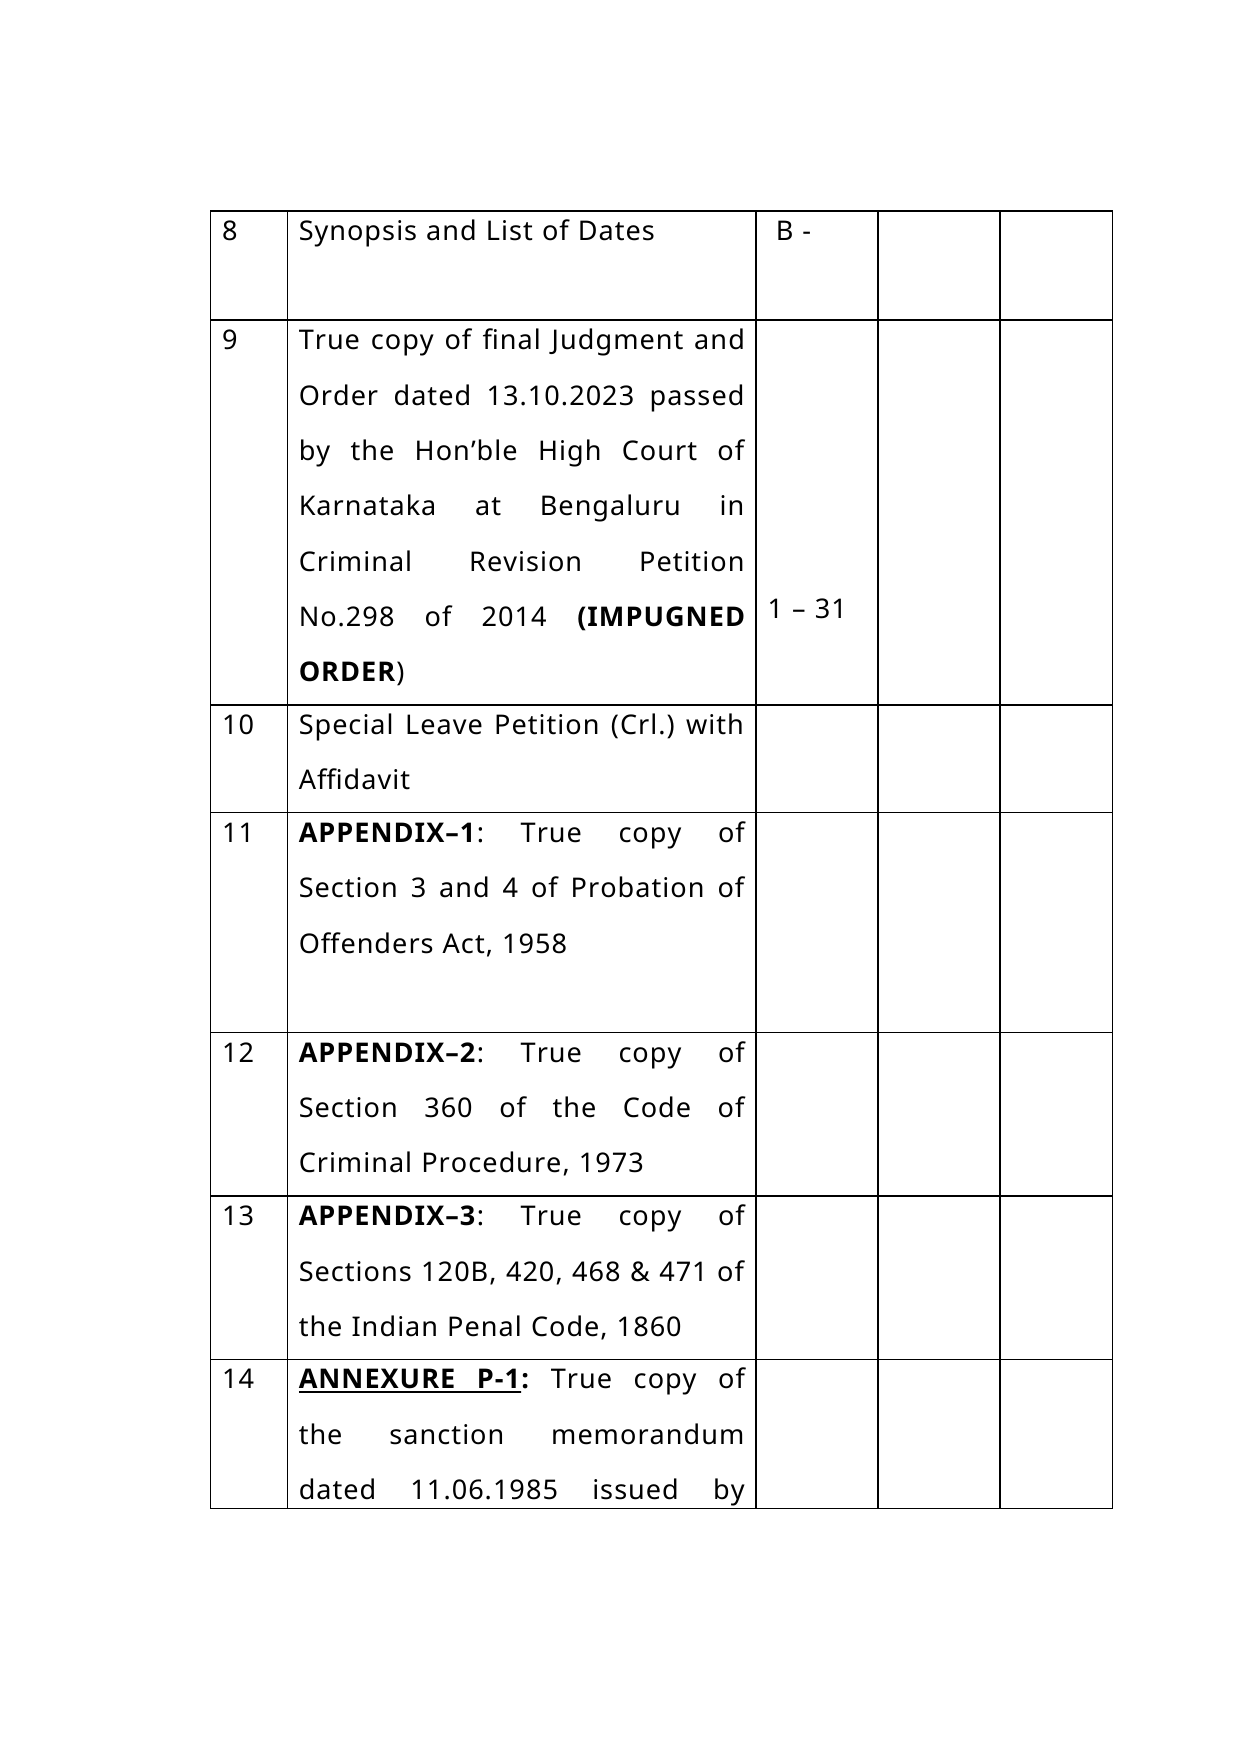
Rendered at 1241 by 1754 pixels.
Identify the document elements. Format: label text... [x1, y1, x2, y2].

table_cell True copy of final Judgment and Order dated 13.10.2023 passed by the Hon’ble High Court of Karnataka at Bengaluru in Criminal Revision Petition No.298 of 2014 (IMPUGNED ORDER) [288, 321, 755, 704]
table_cell [757, 706, 877, 812]
table_cell [757, 813, 877, 1032]
table_cell [757, 1360, 877, 1507]
table_cell [1001, 1360, 1112, 1507]
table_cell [288, 1360, 755, 1507]
table_cell [879, 1033, 999, 1195]
table_cell [879, 321, 999, 704]
table_cell [879, 1197, 999, 1358]
table_cell 8 [211, 212, 287, 319]
table_cell APPENDIX–3: True copy of Sections 120B, 420, 468 & 471 of the Indian Penal Code, 1860 [288, 1197, 755, 1358]
table_cell APPENDIX–1: True copy of Section 3 and 4 of Probation of Offenders Act, 1958 [288, 813, 755, 1032]
table_cell 12 [211, 1033, 287, 1195]
table_cell [1001, 1033, 1112, 1195]
table_cell [879, 212, 999, 319]
table_cell Synopsis and List of Dates [288, 212, 755, 319]
table_cell [1001, 813, 1112, 1032]
table_cell [1001, 212, 1112, 319]
table_cell 11 [211, 813, 287, 1032]
table_cell [757, 1197, 877, 1358]
table_cell 10 [211, 706, 287, 812]
table_cell 14 [211, 1360, 287, 1507]
table_cell 9 [211, 321, 287, 704]
table_cell [1001, 706, 1112, 812]
table_cell 1 – 31 [757, 321, 877, 704]
table_cell [879, 706, 999, 812]
table_cell [879, 1360, 999, 1507]
table_cell B - [757, 212, 877, 319]
table_cell [757, 1033, 877, 1195]
table_cell [1001, 321, 1112, 704]
table_cell Special Leave Petition (Crl.) with Affidavit [288, 706, 755, 812]
table_cell APPENDIX–2: True copy of Section 360 of the Code of Criminal Procedure, 1973 [288, 1033, 755, 1195]
table_cell [879, 813, 999, 1032]
table_cell [1001, 1197, 1112, 1358]
table_cell 13 [211, 1197, 287, 1358]
